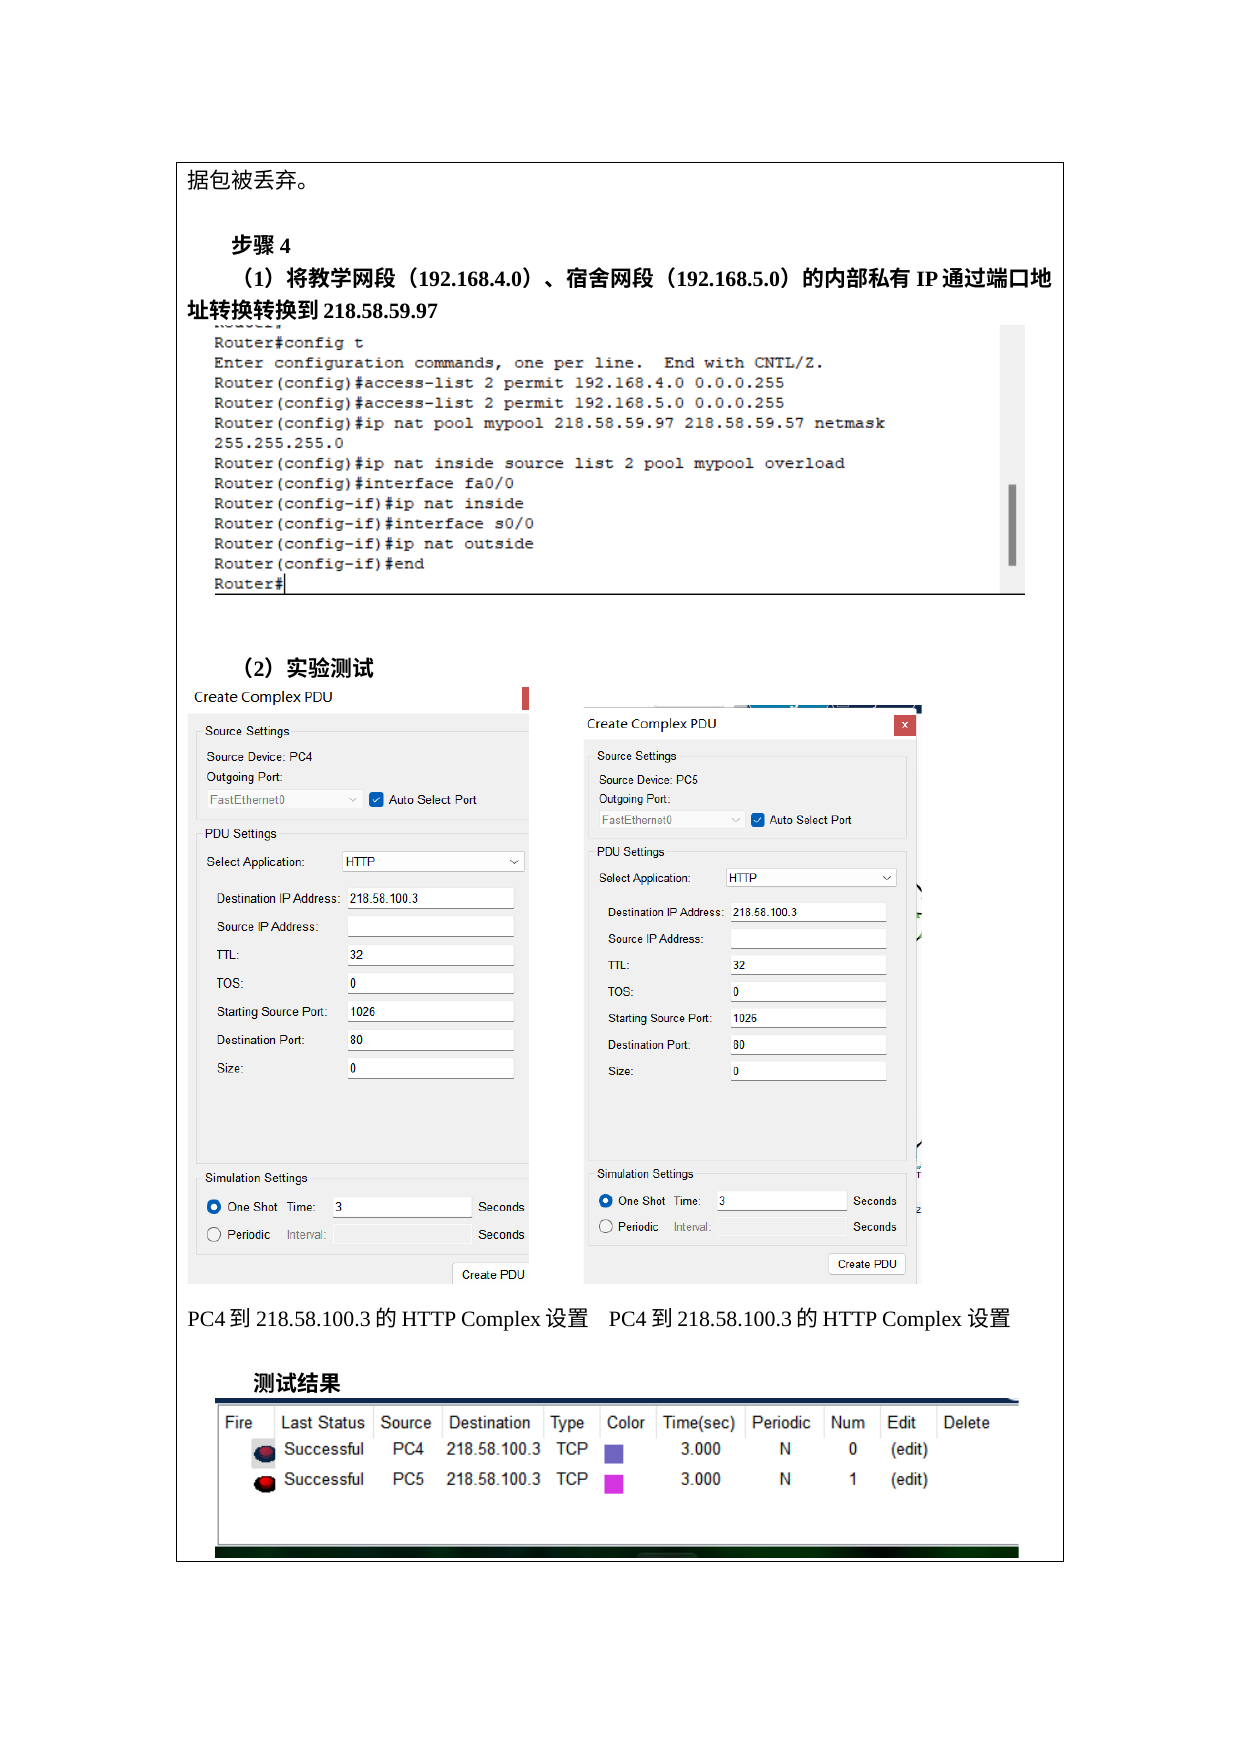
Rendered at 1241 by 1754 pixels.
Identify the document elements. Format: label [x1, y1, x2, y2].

table_cell [177, 163, 1063, 1561]
picture [187, 683, 529, 1284]
picture [583, 705, 922, 1284]
picture [215, 1398, 1019, 1558]
picture [215, 325, 1025, 595]
